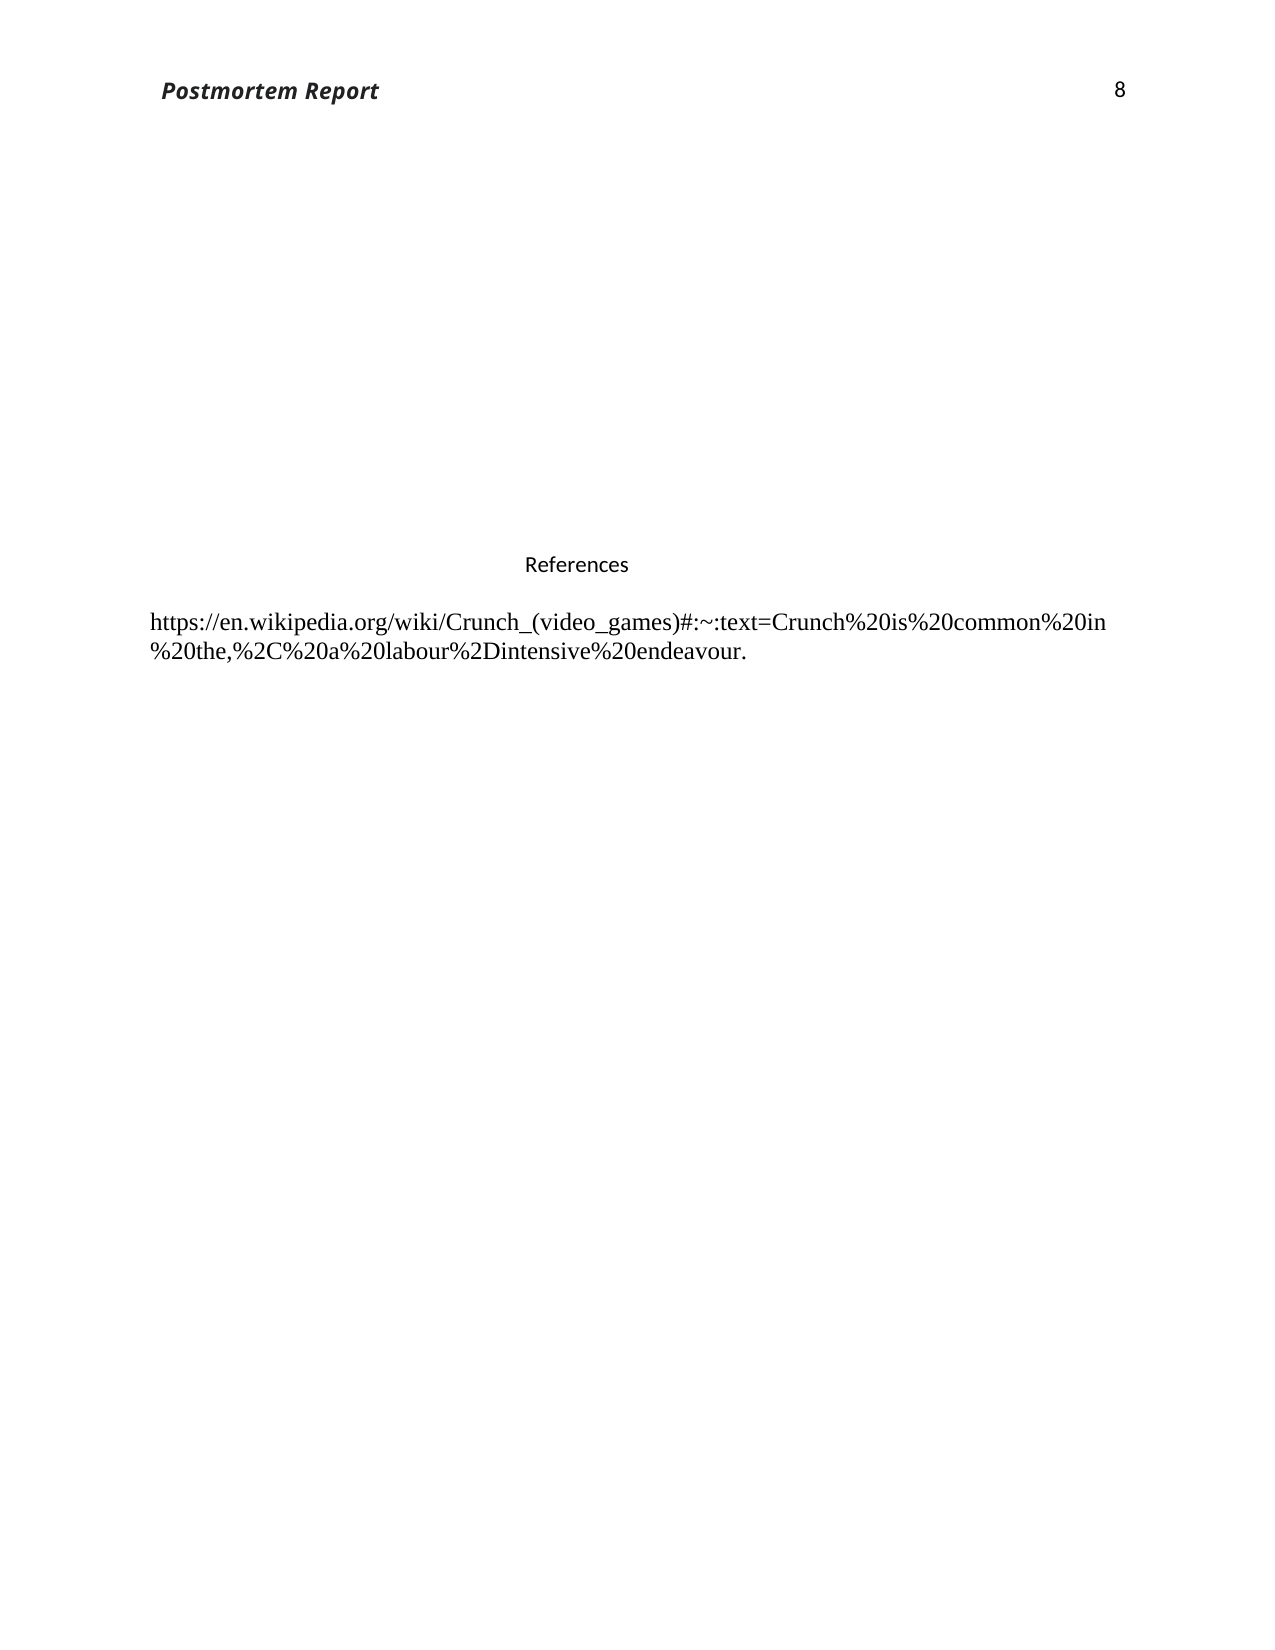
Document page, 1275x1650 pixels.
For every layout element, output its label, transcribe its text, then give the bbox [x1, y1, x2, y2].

text https://en.wikipedia.org/wiki/Crunch_(video_games)#:~:text=Crunch%20is%20common%20in%20the,%2C%20a%20labour%2Dintensive%20endeavour. [150, 607, 1125, 665]
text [150, 184, 1125, 578]
